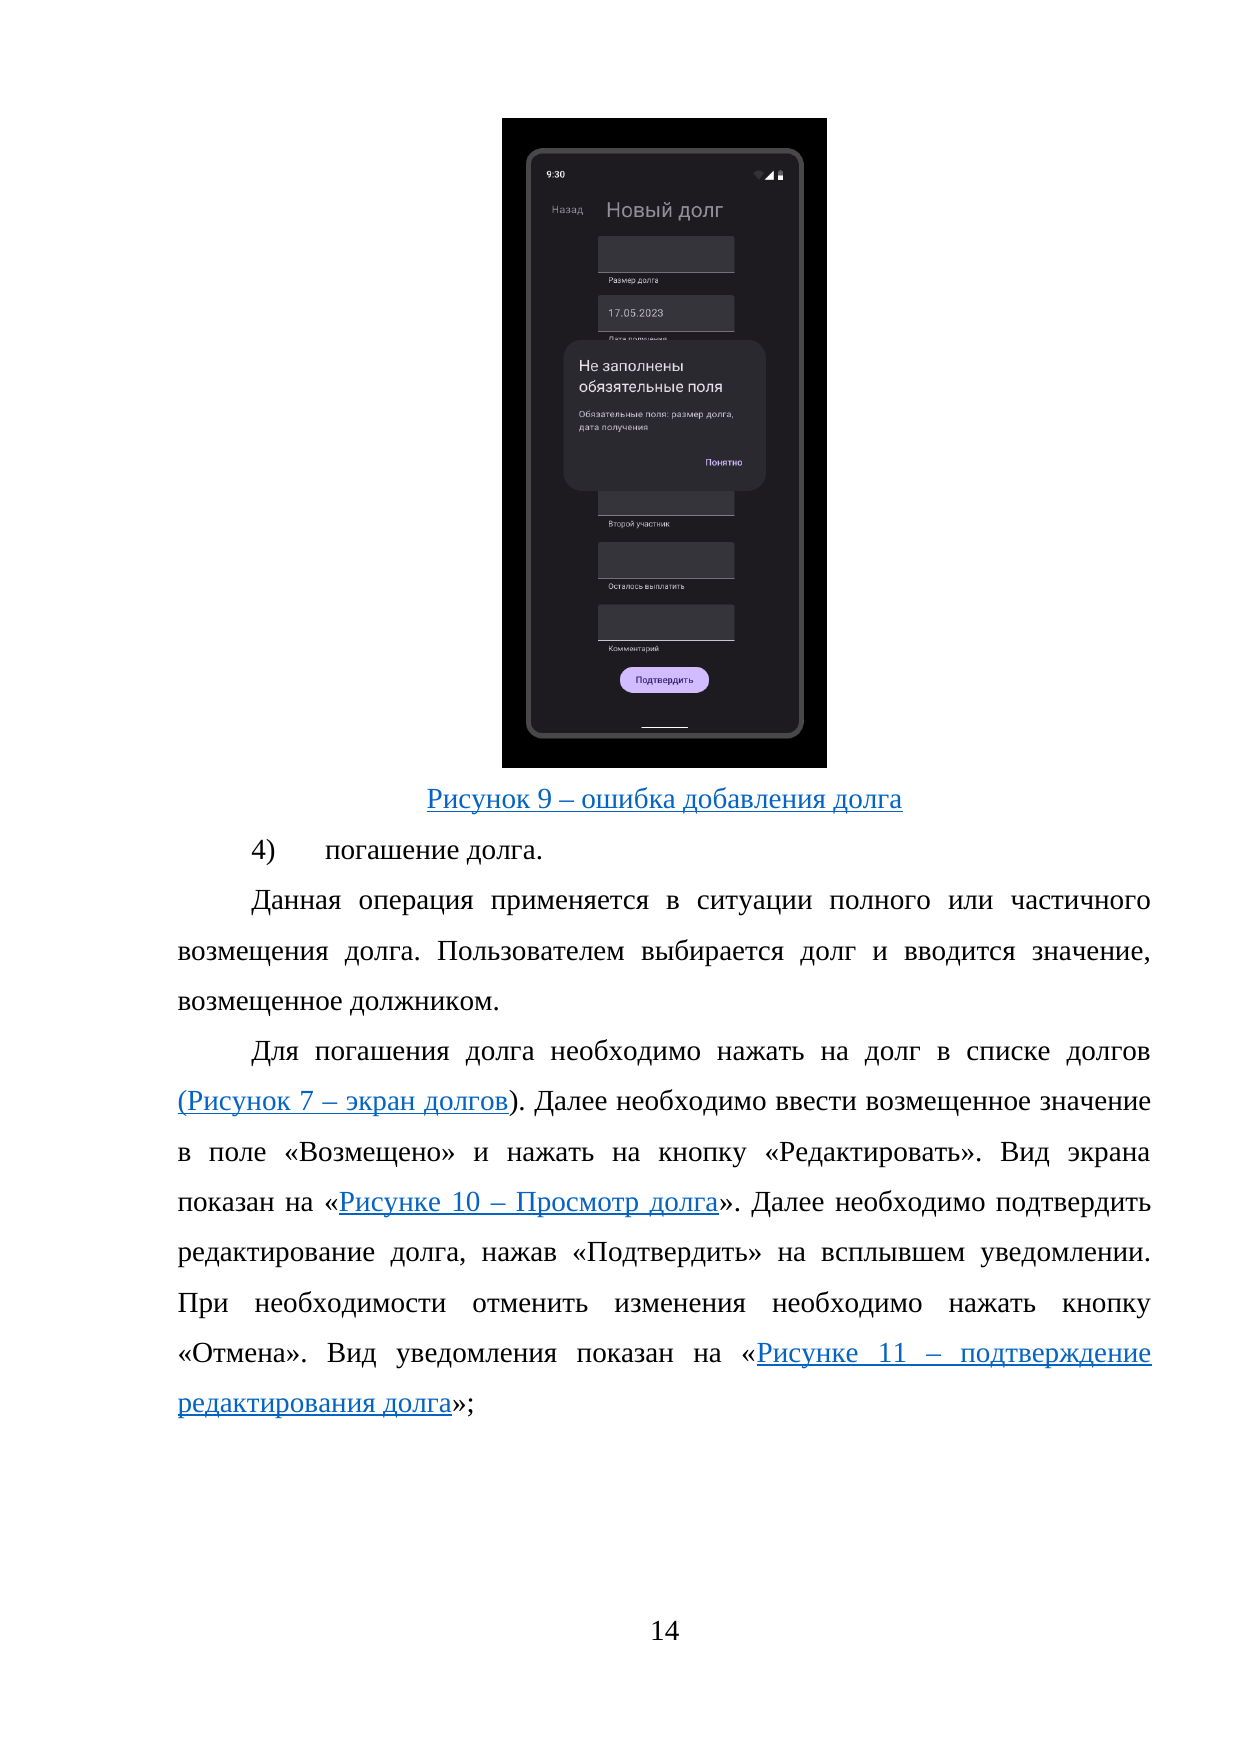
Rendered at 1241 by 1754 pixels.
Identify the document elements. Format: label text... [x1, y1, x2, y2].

picture [502, 118, 827, 768]
list Рисунок 9 – ошибка добавления долга [177, 782, 1152, 815]
list Для погашения долга необходимо нажать на долг в списке долгов (Рисунок 7 – экран долгов). Далее необходимо ввести возмещенное значение в поле «Возмещено» и нажать на кнопку «Редактировать». Вид экрана показан на «Рисунке 10 – Просмотр долга». Далее необходимо подтвердить редактирование долга, нажав «Подтвердить» на всплывшем уведомлении. При необходимости отменить изменения необходимо нажать кнопку «Отмена». Вид уведомления показан на «Рисунке 11 – подтверждение редактирования долга»; [177, 1033, 1152, 1419]
list Данная операция применяется в ситуации полного или частичного возмещения долга. Пользователем выбирается долг и вводится значение, возмещенное должником. [177, 882, 1152, 1016]
list погашение долга. [177, 832, 1152, 866]
